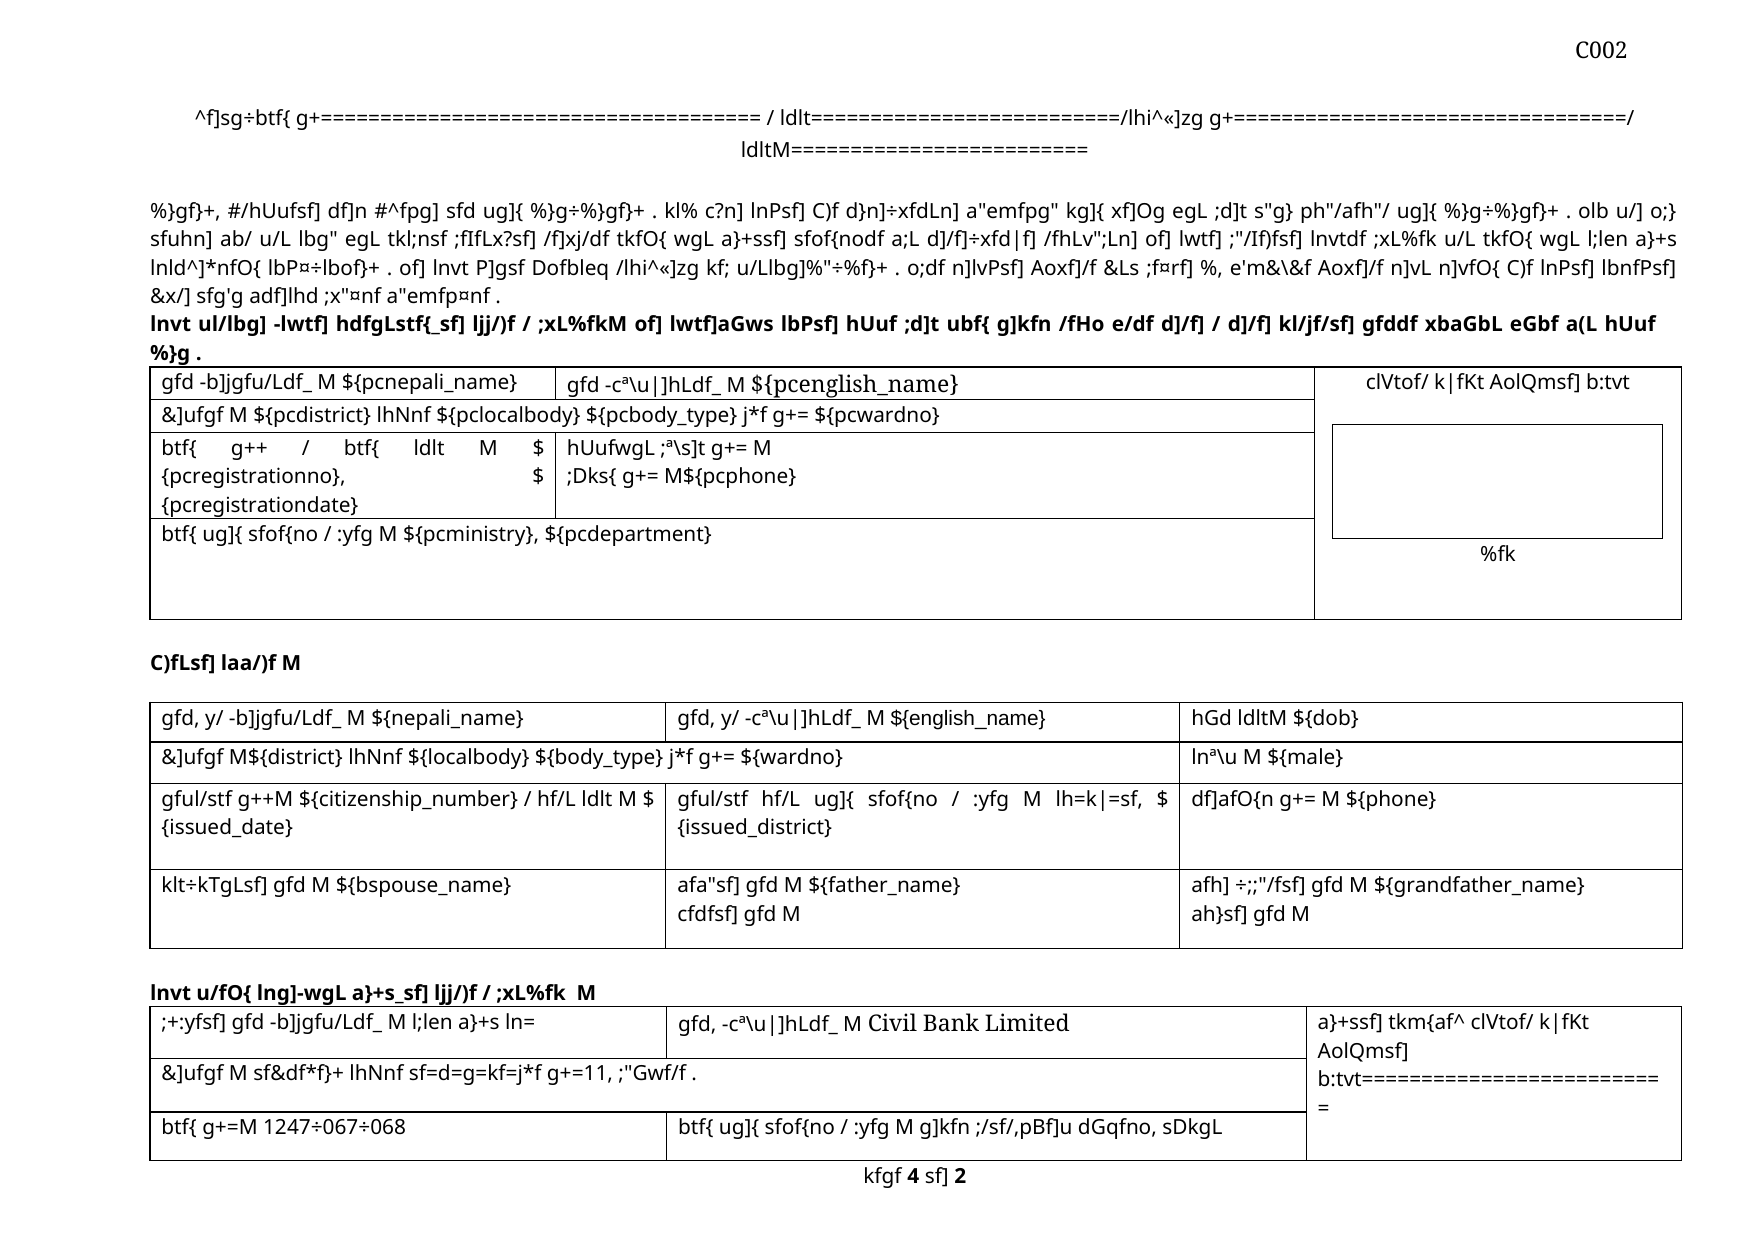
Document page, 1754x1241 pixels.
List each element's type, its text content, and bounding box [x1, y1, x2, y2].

table_cell klt÷kTgLsf] gfd M ${bspouse_name} [151, 870, 665, 948]
table_header gfd, y/ -cª\u|]hLdf_ M ${english_name} [666, 703, 1179, 741]
table_header ;+:yfsf] gfd -b]jgfu/Ldf_ M l;len a}+s ln= [151, 1007, 666, 1057]
table_header gfd, -cª\u|]hLdf_ M Civil Bank Limited [667, 1007, 1306, 1057]
table_cell lnª\u M ${male} [1180, 743, 1682, 783]
table_cell df]afO{n g+= M ${phone} [1180, 784, 1682, 869]
table_header gfd -cª\u|]hLdf_ M ${pcenglish_name} [556, 368, 1314, 399]
table_cell btf{ g++ / btf{ ldlt M ${pcregistrationno}, ${pcregistrationdate} [151, 433, 555, 518]
table_header gfd, y/ -b]jgfu/Ldf_ M ${nepali_name} [151, 703, 665, 741]
table_header a}+ssf] tkm{af^ clVtof/ k|fKt AolQmsf] b:tvt========================== [1307, 1007, 1681, 1160]
table_cell gful/stf g++M ${citizenship_number} / hf/L ldlt M ${issued_date} [151, 784, 665, 869]
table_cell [667, 1113, 1306, 1160]
table_cell &]ufgf M sf&df*f}+ lhNnf sf=d=g=kf=j*f g+=11, ;"Gwf/f . [151, 1059, 1306, 1111]
table_header gfd -b]jgfu/Ldf_ M ${pcnepali_name} [151, 368, 555, 399]
table_cell afh] ÷;;"/fsf] gfd M ${grandfather_name} ah}sf] gfd M [1180, 870, 1682, 948]
table_header hGd ldltM ${dob} [1180, 703, 1682, 741]
text C)fLsf] laa/)f M [150, 648, 1679, 677]
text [150, 196, 1679, 309]
table_header clVtof/ k|fKt AolQmsf] b:tvt %fk [1315, 368, 1681, 619]
text lnvt ul/lbg] -lwtf] hdfgLstf{_sf] ljj/)f / ;xL%fkM of] lwtf]aGws lbPsf] hUuf ;d]t ubf{ g]kfn /fHo e/df d]/f] / d]/f] kl/jf/sf] gfddf xbaGbL eGbf a(L hUuf %}g . [150, 309, 1657, 366]
table_cell &]ufgf M${district} lhNnf ${localbody} ${body_type} j*f g+= ${wardno} [151, 743, 1179, 783]
table_cell gful/stf hf/L ug]{ sfof{no / :yfg M lh=k|=sf, ${issued_district} [666, 784, 1179, 869]
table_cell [151, 1113, 666, 1160]
table_cell afa"sf] gfd M ${father_name} cfdfsf] gfd M [666, 870, 1179, 948]
table_cell btf{ ug]{ sfof{no / :yfg M ${pcministry}, ${pcdepartment} [151, 519, 1314, 619]
text lnvt u/fO{ lng]-wgL a}+s_sf] ljj/)f / ;xL%fk M [150, 978, 1679, 1006]
table_cell &]ufgf M ${pcdistrict} lhNnf ${pclocalbody} ${pcbody_type} j*f g+= ${pcwardno} [151, 400, 1314, 432]
table_cell hUufwgL ;ª\s]t g+= M ;Dks{ g+= M${pcphone} [556, 433, 1314, 518]
